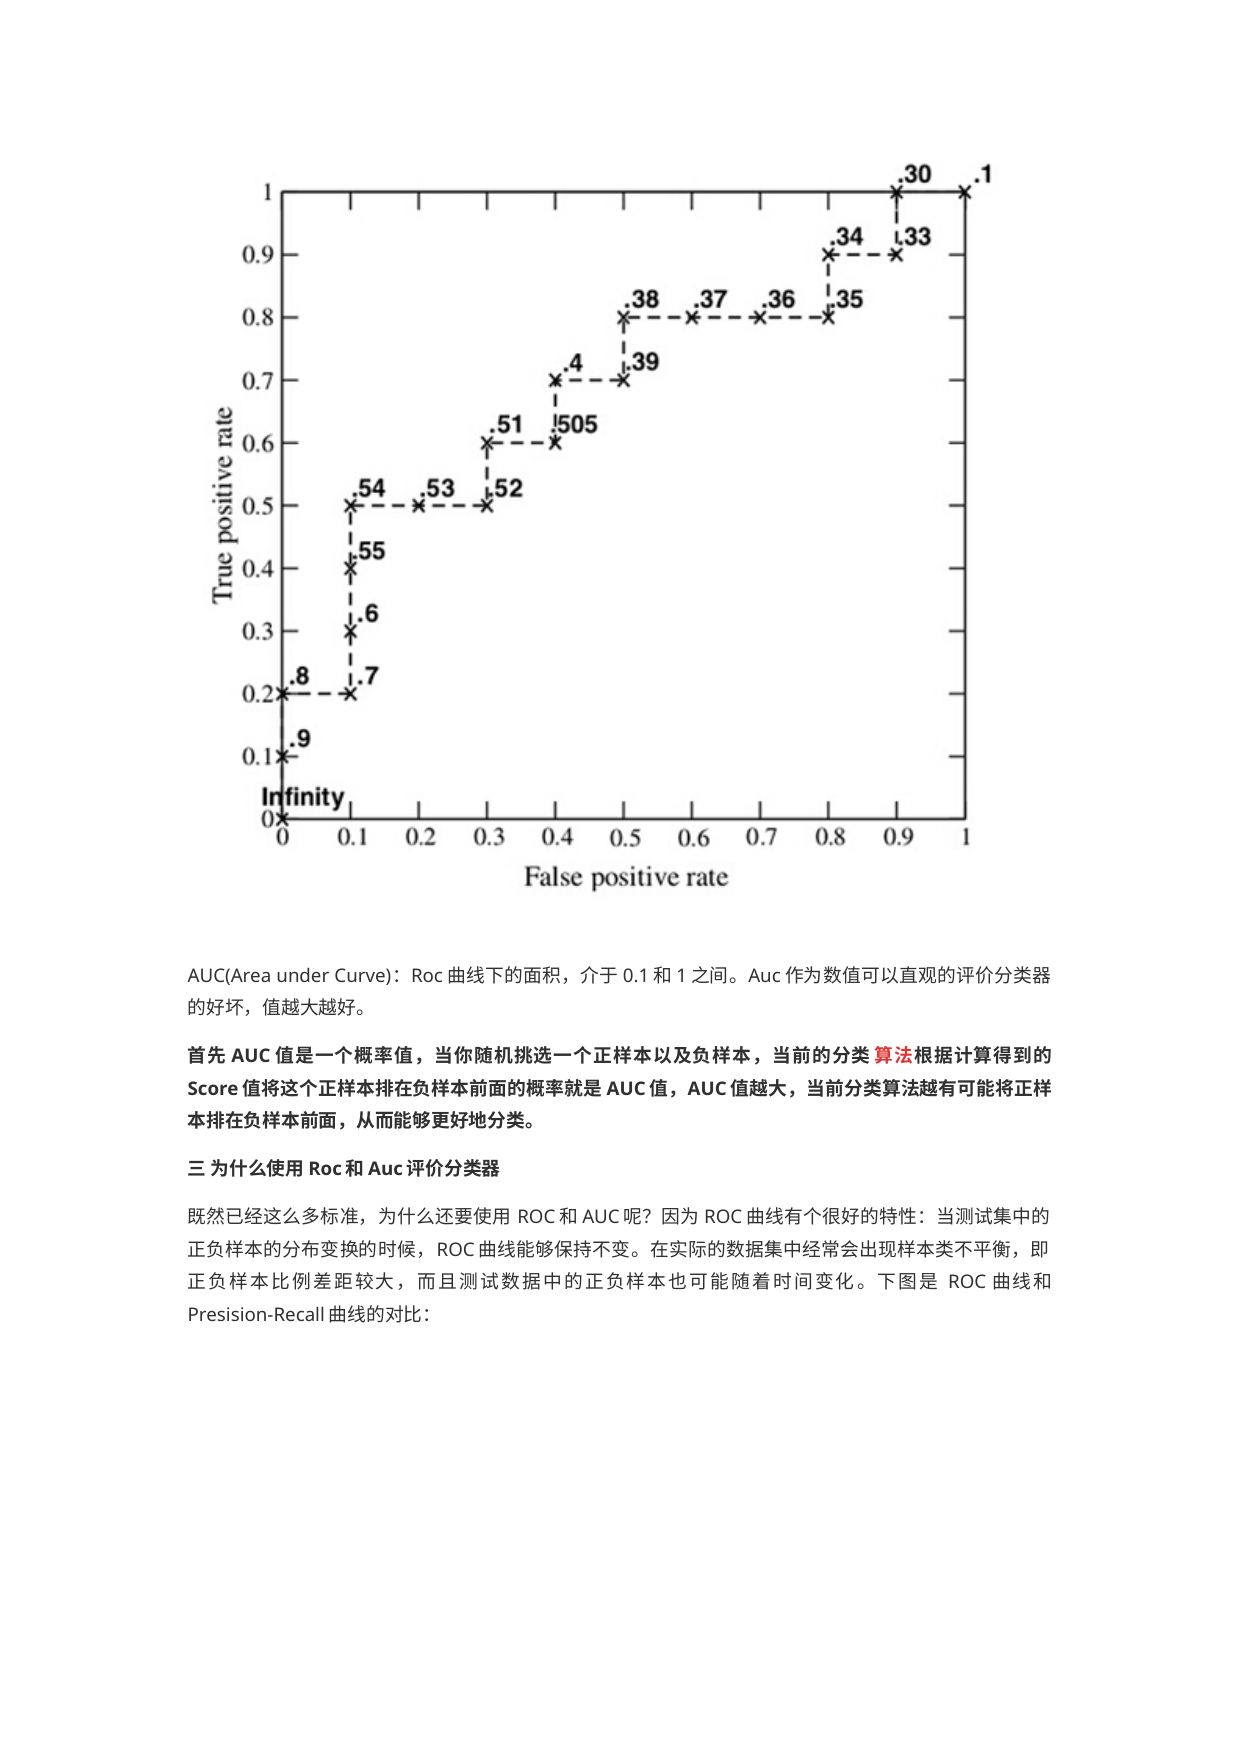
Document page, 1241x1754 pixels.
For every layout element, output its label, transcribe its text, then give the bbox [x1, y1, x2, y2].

text AUC(Area under Curve)：Roc曲线下的面积，介于0.1和1之间。Auc作为数值可以直观的评价分类器的好坏，值越大越好。 [187, 958, 1053, 1023]
text 既然已经这么多标准，为什么还要使用ROC和AUC呢？因为ROC曲线有个很好的特性：当测试集中的正负样本的分布变换的时候，ROC曲线能够保持不变。在实际的数据集中经常会出现样本类不平衡，即正负样本比例差距较大，而且测试数据中的正负样本也可能随着时间变化。下图是ROC曲线和Presision-Recall曲线的对比： [187, 1199, 1053, 1329]
text 三 为什么使用Roc和Auc评价分类器 [187, 1151, 1053, 1184]
text 首先AUC值是一个概率值，当你随机挑选一个正样本以及负样本，当前的分类算法根据计算得到的Score值将这个正样本排在负样本前面的概率就是AUC值，AUC值越大，当前分类算法越有可能将正样本排在负样本前面，从而能够更好地分类。 [187, 1038, 1053, 1136]
picture [192, 162, 1029, 908]
